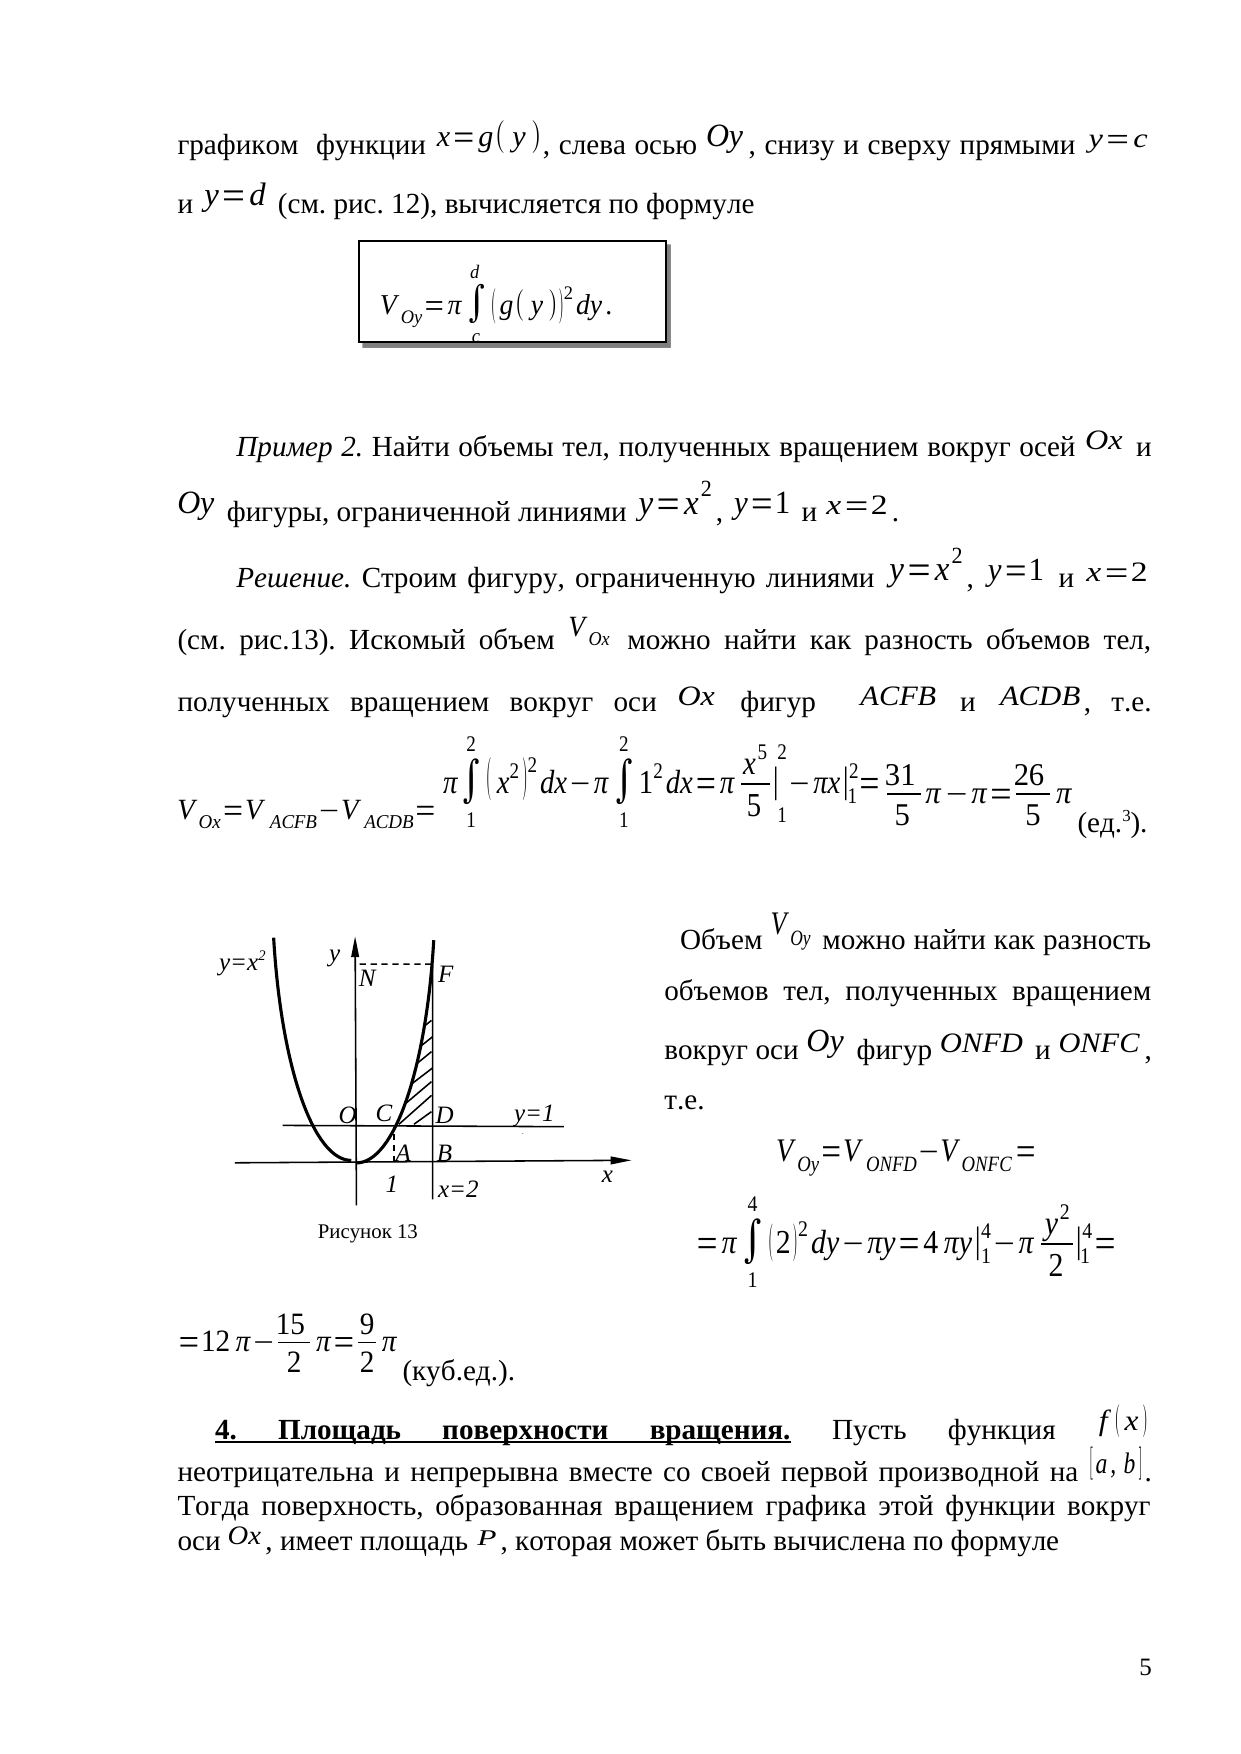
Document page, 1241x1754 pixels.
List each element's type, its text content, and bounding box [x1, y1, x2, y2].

text (куб.ед.). [177, 1307, 1152, 1386]
text 4. Площадь поверхности вращения. Пусть функция неотрицательна и непрерывна вместе со своей первой производной на . Тогда поверхность, образованная вращением графика этой функции вокруг оси , имеет площадь , которая может быть вычислена по формуле [177, 1403, 1152, 1557]
text Решение. Строим фигуру, ограниченную линиями , и (см. рис.13). Искомый объем можно найти как разность объемов тел, полученных вращением вокруг оси фигур и , т.е. (ед.3). [177, 544, 1152, 839]
text Пример 2. Найти объемы тел, полученных вращением вокруг осей и фигуры, ограниченной линиями , и . [177, 425, 1152, 527]
text Объем можно найти как разность объемов тел, полученных вращением вокруг оси фигур и , т.е. [177, 906, 1152, 1116]
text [177, 118, 1152, 219]
